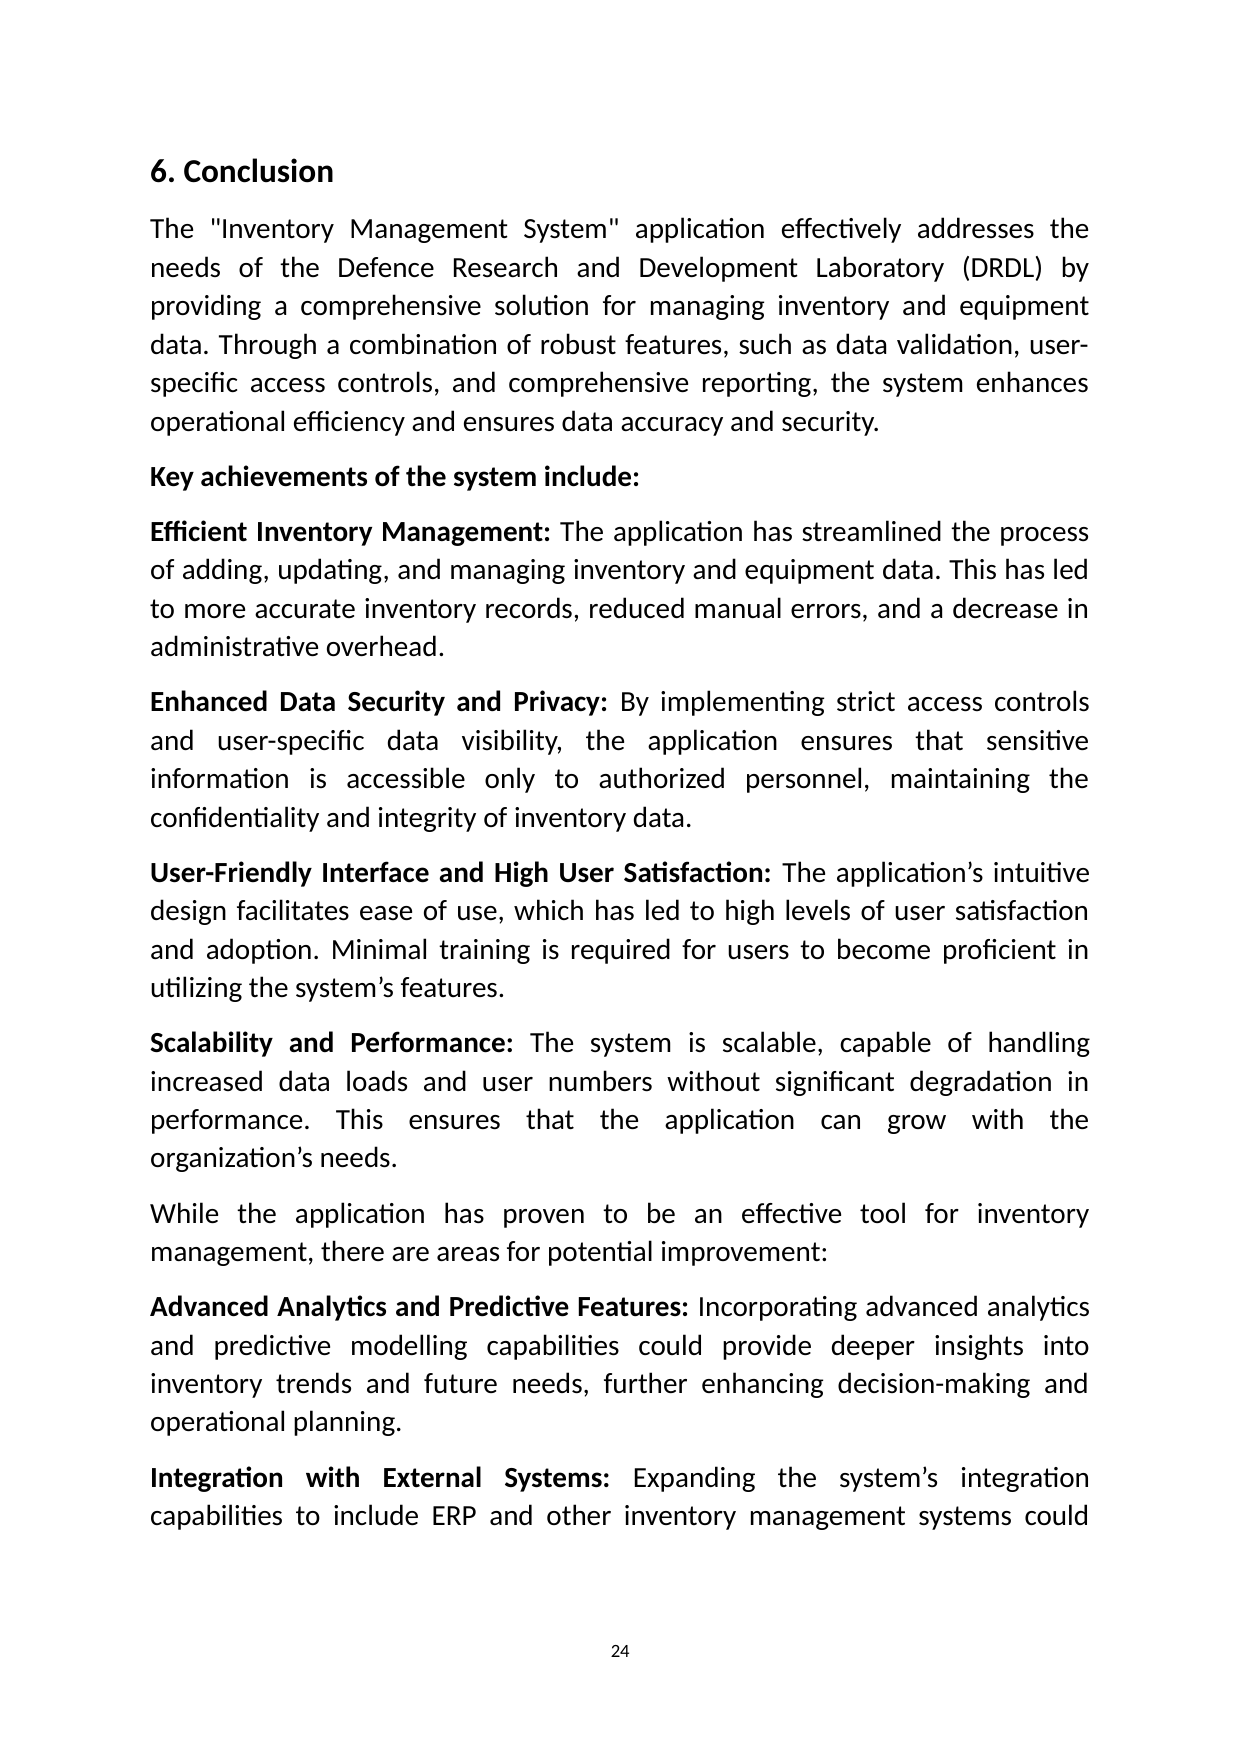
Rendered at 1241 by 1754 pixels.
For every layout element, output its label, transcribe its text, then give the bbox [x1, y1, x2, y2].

text Efficient Inventory Management: The application has streamlined the process of adding, updating, and managing inventory and equipment data. This has led to more accurate inventory records, reduced manual errors, and a decrease in administrative overhead. [150, 513, 1090, 664]
text Key achievements of the system include: [150, 458, 1090, 493]
text The "Inventory Management System" application effectively addresses the needs of the Defence Research and Development Laboratory (DRDL) by providing a comprehensive solution for managing inventory and equipment data. Through a combination of robust features, such as data validation, user-specific access controls, and comprehensive reporting, the system enhances operational efficiency and ensures data accuracy and security. [150, 211, 1090, 438]
text User-Friendly Interface and High User Satisfaction: The application’s intuitive design facilitates ease of use, which has led to high levels of user satisfaction and adoption. Minimal training is required for users to become proficient in utilizing the system’s features. [150, 854, 1090, 1005]
text Scalability and Performance: The system is scalable, capable of handling increased data loads and user numbers without significant degradation in performance. This ensures that the application can grow with the organization’s needs. [150, 1024, 1090, 1175]
text Advanced Analytics and Predictive Features: Incorporating advanced analytics and predictive modelling capabilities could provide deeper insights into inventory trends and future needs, further enhancing decision-making and operational planning. [150, 1288, 1090, 1439]
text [150, 1459, 1090, 1533]
text Enhanced Data Security and Privacy: By implementing strict access controls and user-specific data visibility, the application ensures that sensitive information is accessible only to authorized personnel, maintaining the confidentiality and integrity of inventory data. [150, 683, 1090, 834]
text While the application has proven to be an effective tool for inventory management, there are areas for potential improvement: [150, 1195, 1090, 1269]
list Conclusion [150, 150, 1090, 191]
